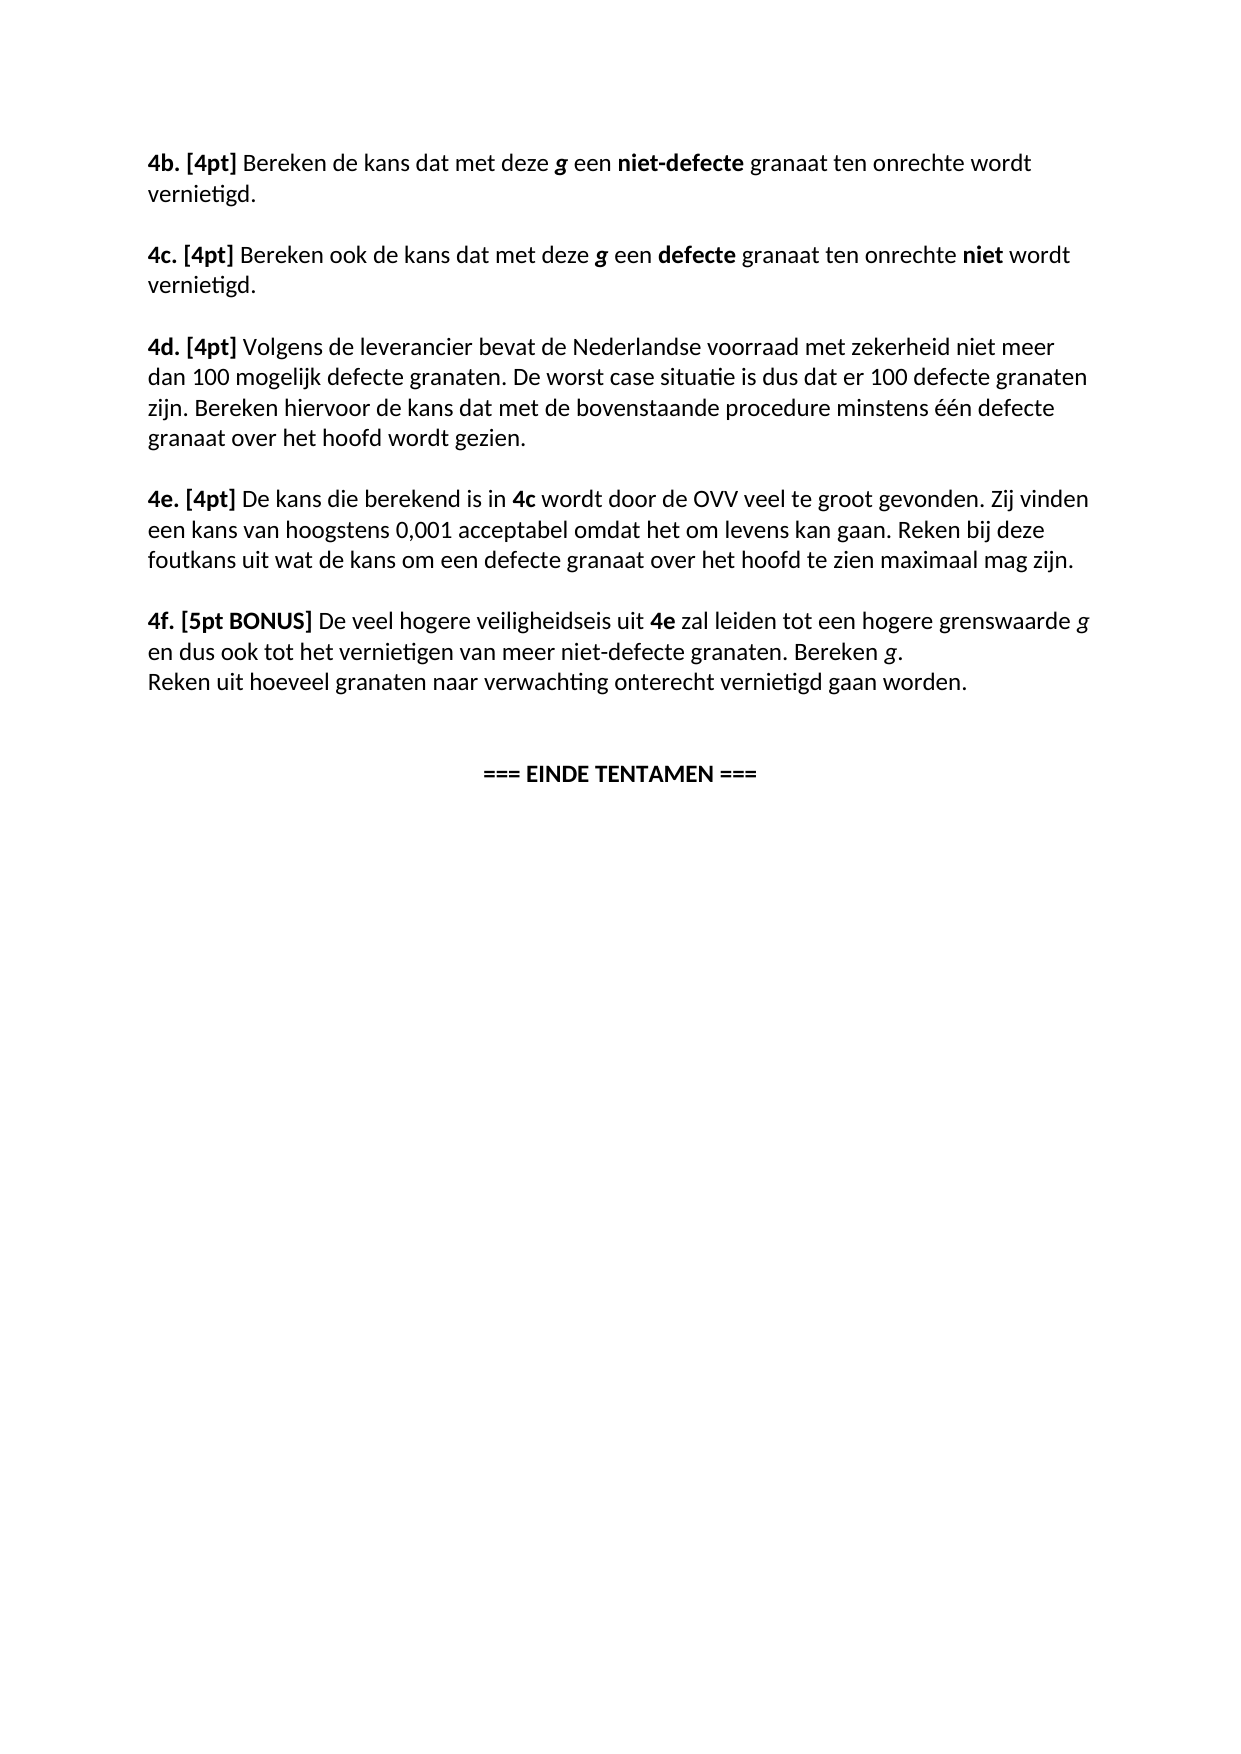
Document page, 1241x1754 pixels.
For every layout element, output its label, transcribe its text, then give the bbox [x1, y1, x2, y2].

text 4e. [4pt] De kans die berekend is in 4c wordt door de OVV veel te groot gevonden. Zij vinden een kans van hoogstens 0,001 acceptabel omdat het om levens kan gaan. Reken bij deze foutkans uit wat de kans om een defecte granaat over het hoofd te zien maximaal mag zijn. [148, 483, 1093, 575]
text 4d. [4pt] Volgens de leverancier bevat de Nederlandse voorraad met zekerheid niet meer dan 100 mogelijk defecte granaten. De worst case situatie is dus dat er 100 defecte granaten zijn. Bereken hiervoor de kans dat met de bovenstaande procedure minstens één defecte granaat over het hoofd wordt gezien. [148, 331, 1093, 453]
text 4b. [4pt] Bereken de kans dat met deze g een niet-defecte granaat ten onrechte wordt vernietigd. [148, 148, 1093, 209]
text 4f. [5pt BONUS] De veel hogere veiligheidseis uit 4e zal leiden tot een hogere grenswaarde g en dus ook tot het vernietigen van meer niet-defecte granaten. Bereken g. [148, 605, 1093, 666]
text === EINDE TENTAMEN === [148, 758, 1093, 788]
text 4c. [4pt] Bereken ook de kans dat met deze g een defecte granaat ten onrechte niet wordt vernietigd. [148, 239, 1093, 300]
text Reken uit hoeveel granaten naar verwachting onterecht vernietigd gaan worden. [148, 666, 1093, 697]
